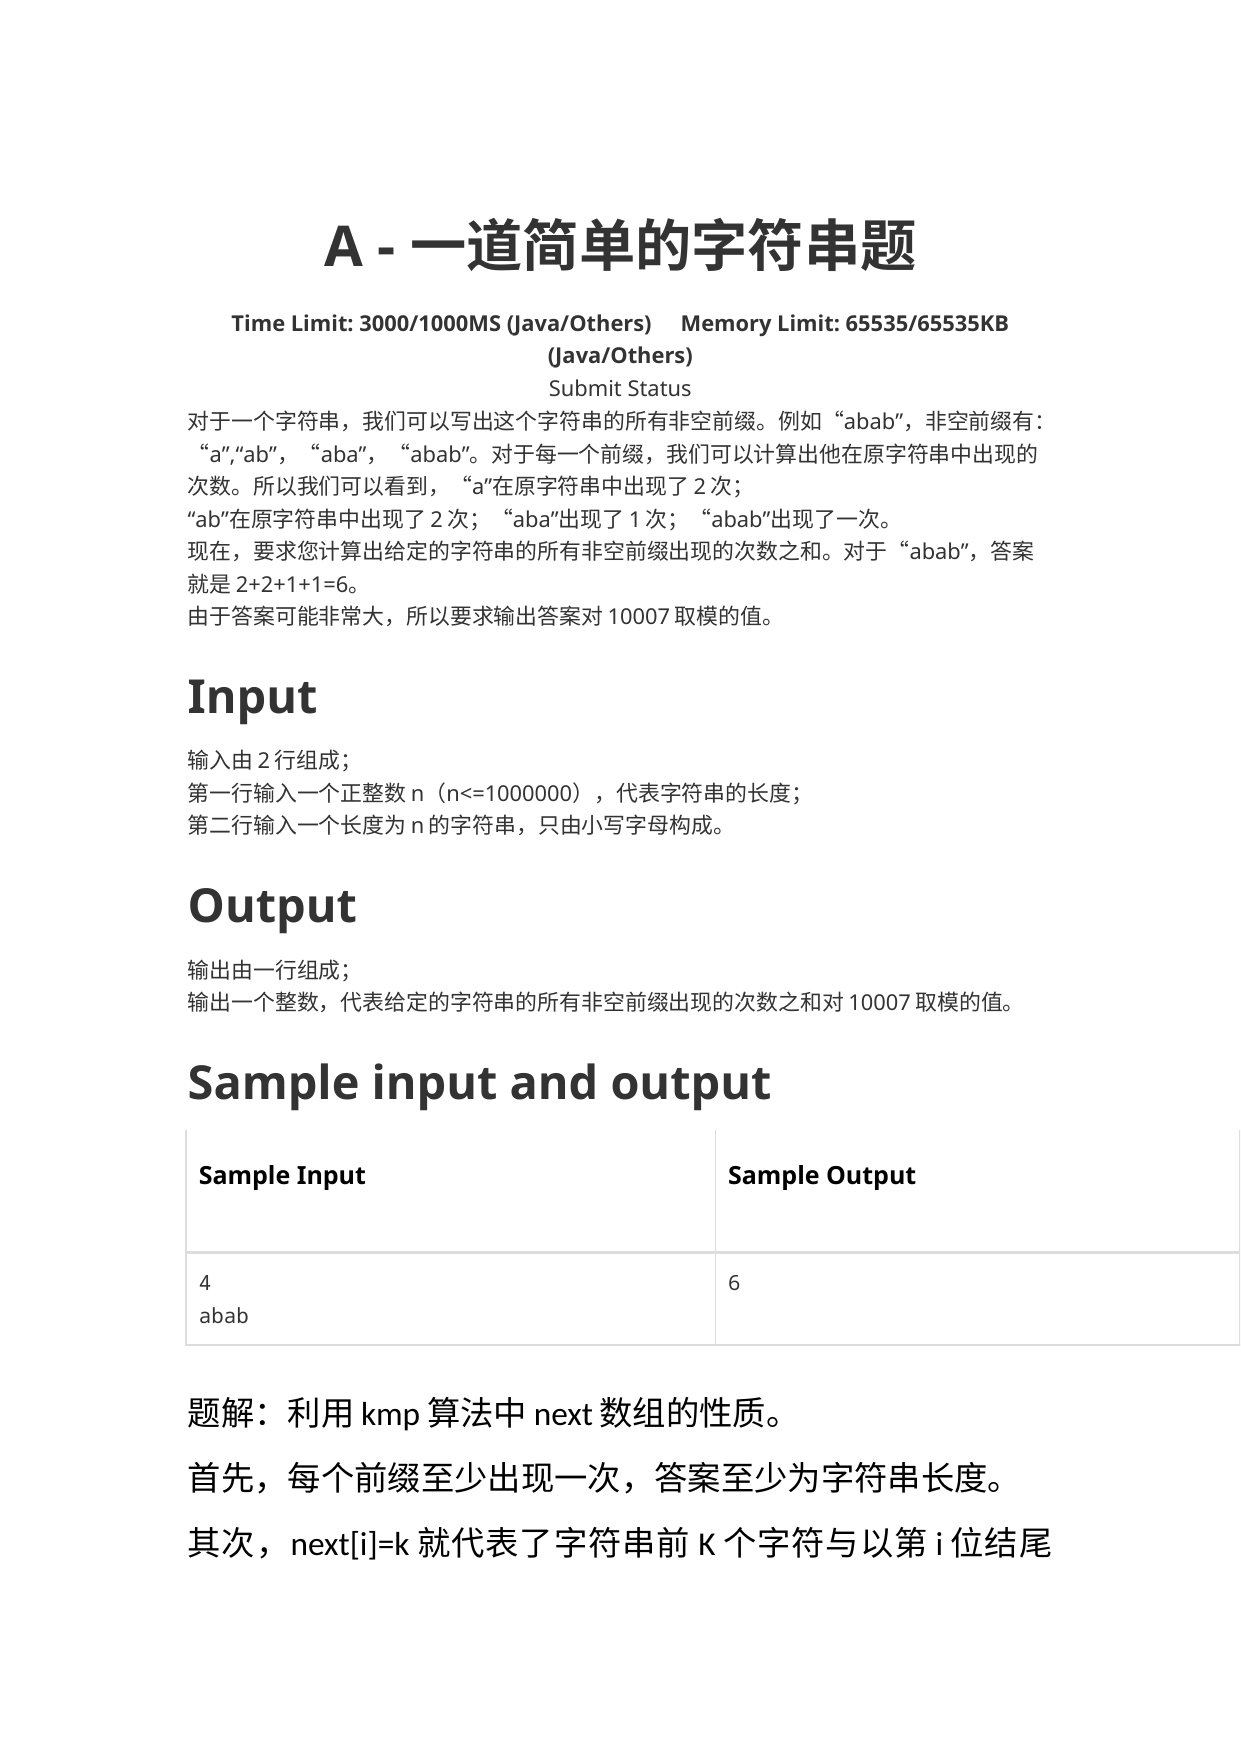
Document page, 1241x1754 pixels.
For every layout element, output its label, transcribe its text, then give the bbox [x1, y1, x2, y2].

text 题解：利用kmp算法中next数组的性质。 [187, 1378, 1053, 1443]
table_header Sample Input [187, 1130, 715, 1251]
text 对于一个字符串，我们可以写出这个字符串的所有非空前缀。例如“abab”，非空前缀有：“a”,“ab”，“aba”，“abab”。对于每一个前缀，我们可以计算出他在原字符串中出现的次数。所以我们可以看到，“a”在原字符串中出现了2次； “ab”在原字符串中出现了2次；“aba”出现了1次；“abab”出现了一次。 现在，要求您计算出给定的字符串的所有非空前缀出现的次数之和。对于“abab”，答案就是2+2+1+1=6。 由于答案可能非常大，所以要求输出答案对10007取模的值。 [187, 404, 1053, 631]
text Time Limit: 3000/1000MS (Java/Others) Memory Limit: 65535/65535KB (Java/Others) [187, 306, 1053, 371]
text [187, 1508, 1053, 1573]
text Output [187, 872, 1053, 937]
text Sample input and output [187, 1049, 1053, 1114]
text Input [187, 663, 1053, 728]
text 输出由一行组成； 输出一个整数，代表给定的字符串的所有非空前缀出现的次数之和对10007取模的值。 [187, 953, 1053, 1018]
table_header Sample Output [716, 1130, 1239, 1251]
text A - 一道简单的字符串题 [187, 193, 1053, 291]
table_cell 6 [716, 1254, 1239, 1344]
table_cell 4 abab [187, 1254, 715, 1344]
text Submit Status [187, 371, 1053, 404]
text 输入由2行组成； 第一行输入一个正整数n（n<=1000000），代表字符串的长度； 第二行输入一个长度为n的字符串，只由小写字母构成。 [187, 743, 1053, 841]
text 首先，每个前缀至少出现一次，答案至少为字符串长度。 [187, 1443, 1053, 1508]
